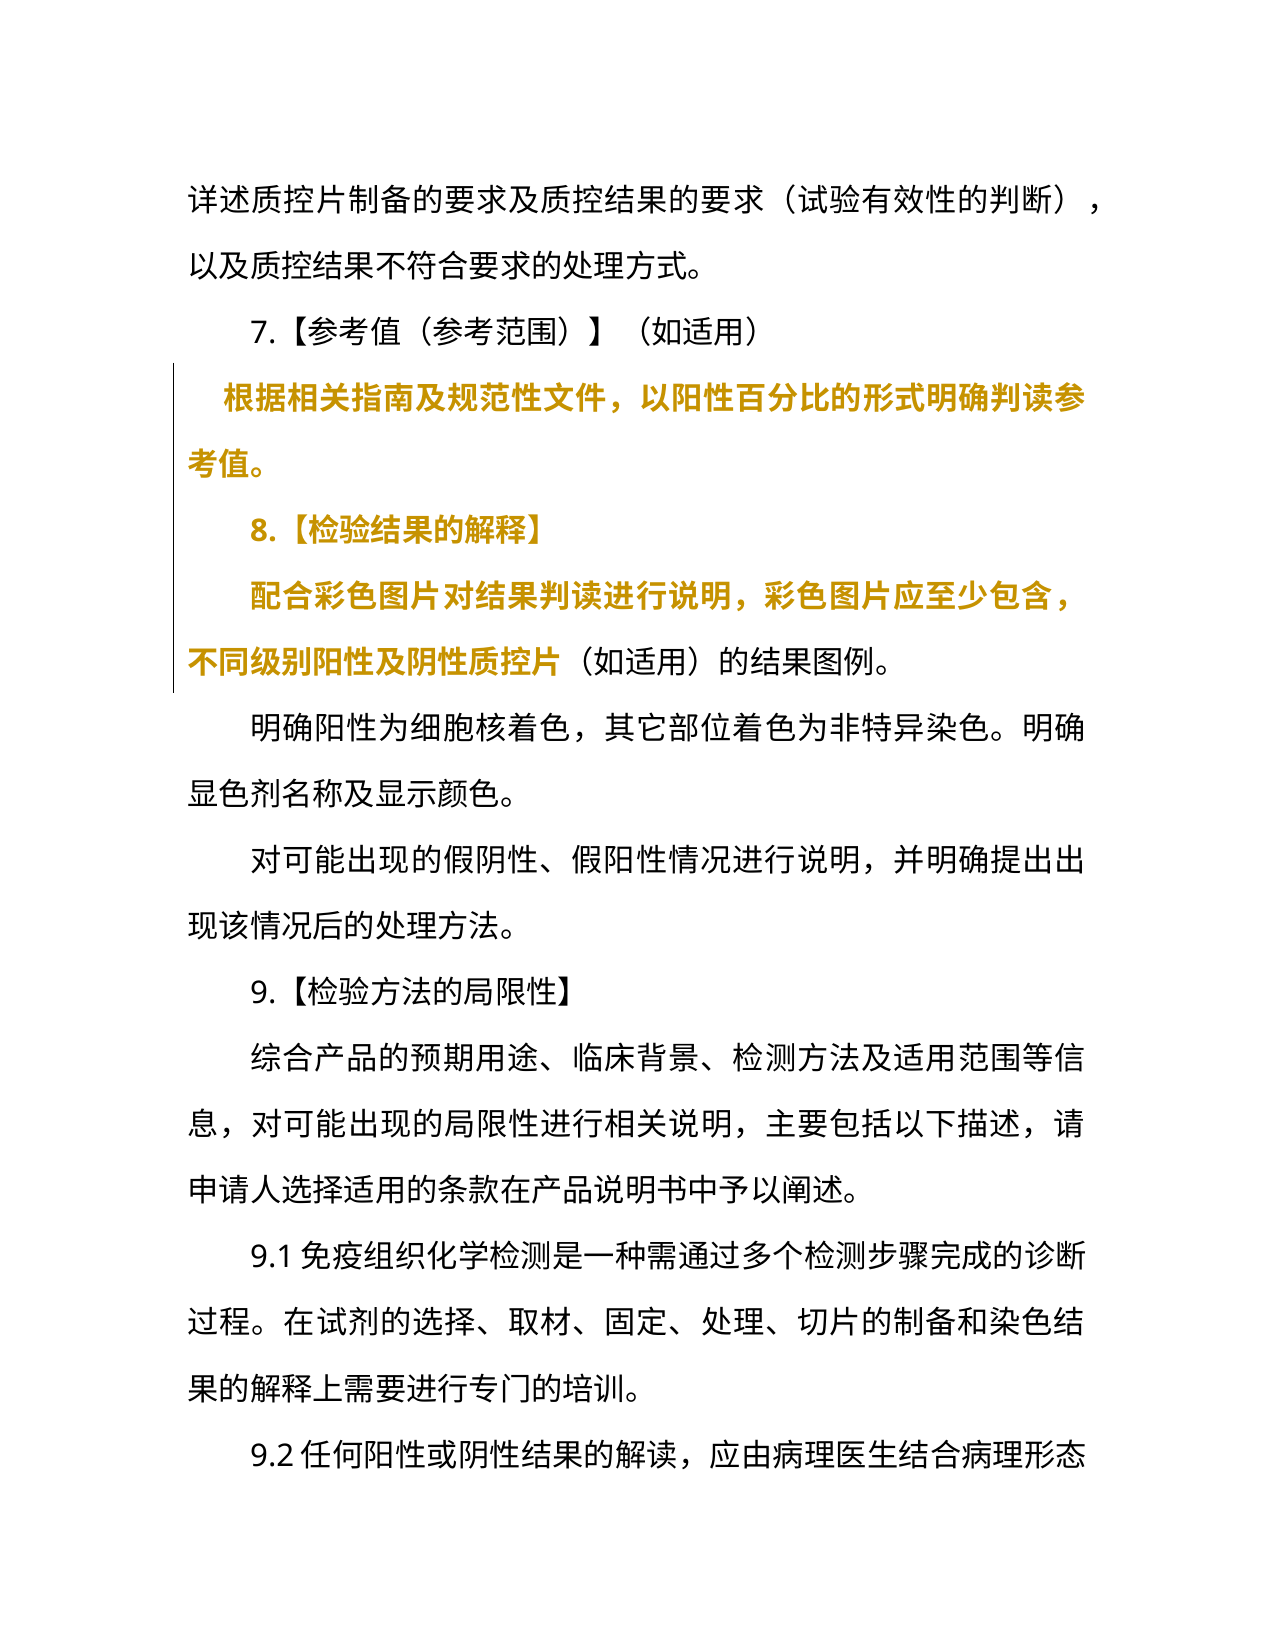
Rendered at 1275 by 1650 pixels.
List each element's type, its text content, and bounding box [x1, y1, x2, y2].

text 综合产品的预期用途、临床背景、检测方法及适用范围等信息，对可能出现的局限性进行相关说明，主要包括以下描述，请申请人选择适用的条款在产品说明书中予以阐述。 [187, 1023, 1087, 1221]
text 对可能出现的假阴性、假阳性情况进行说明，并明确提出出现该情况后的处理方法。 [187, 825, 1087, 957]
text 明确阳性为细胞核着色，其它部位着色为非特异染色。明确显色剂名称及显示颜色。 [187, 693, 1087, 825]
text 7.【参考值（参考范围）】（如适用） [187, 297, 1087, 363]
text 配合彩色图片对结果判读进行说明，彩色图片应至少包含，不同级别阳性及阴性质控片（如适用）的结果图例。 [187, 561, 1087, 693]
text 9.1免疫组织化学检测是一种需通过多个检测步骤完成的诊断过程。在试剂的选择、取材、固定、处理、切片的制备和染色结果的解释上需要进行专门的培训。 [187, 1221, 1087, 1419]
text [187, 164, 1087, 297]
text 9.【检验方法的局限性】 [187, 957, 1087, 1023]
text 8.【检验结果的解释】 [187, 495, 1087, 561]
text 根据相关指南及规范性文件，以阳性百分比的形式明确判读参考值。 [187, 363, 1087, 495]
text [187, 1419, 1087, 1485]
